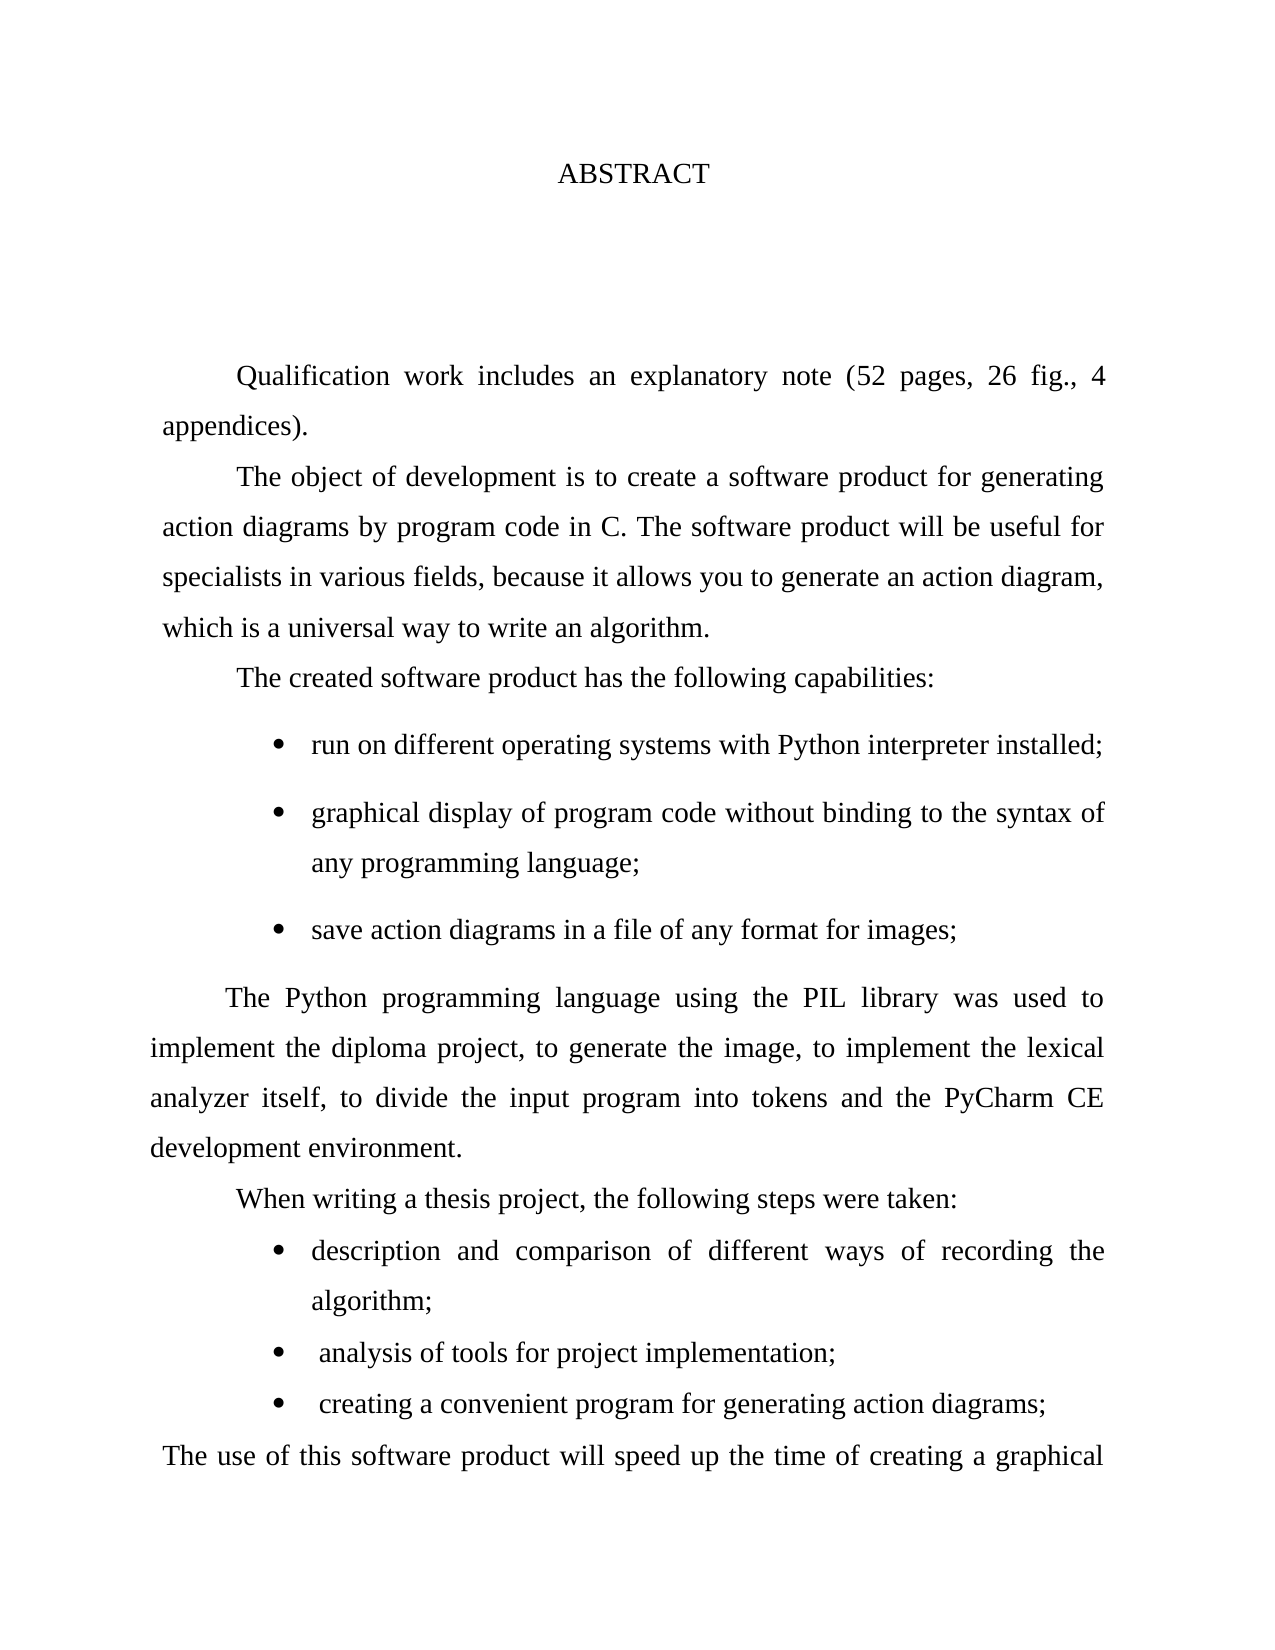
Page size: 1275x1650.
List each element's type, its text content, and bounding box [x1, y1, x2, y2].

list analysis of tools for project implementation; [274, 1335, 1106, 1368]
text The created software product has the following capabilities: [236, 660, 1125, 694]
text The Python programming language using the PIL library was used to implement the diploma project, to generate the image, to implement the lexical analyzer itself, to divide the input program into tokens and the PyCharm CE development environment. [150, 980, 1106, 1164]
text The object of development is to create a software product for generating action diagrams by program code in C. The software product will be useful for specialists in various fields, because it allows you to generate an action diagram, which is a universal way to write an algorithm. [162, 459, 1105, 643]
list run on different operating systems with Python interpreter installed; [274, 727, 1106, 761]
list description and comparison of different ways of recording the algorithm; [274, 1233, 1106, 1317]
text ABSTRACT [170, 156, 1097, 190]
list graphical display of program code without binding to the syntax of any programming language; [274, 795, 1106, 879]
list save action diagrams in a file of any format for images; [274, 912, 1106, 946]
text When writing a thesis project, the following steps were taken: [236, 1181, 1125, 1214]
list creating a convenient program for generating action diagrams; [274, 1386, 1106, 1420]
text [150, 1438, 1106, 1472]
text Qualification work includes an explanatory note (52 pages, 26 fig., 4 appendices). [162, 358, 1106, 442]
